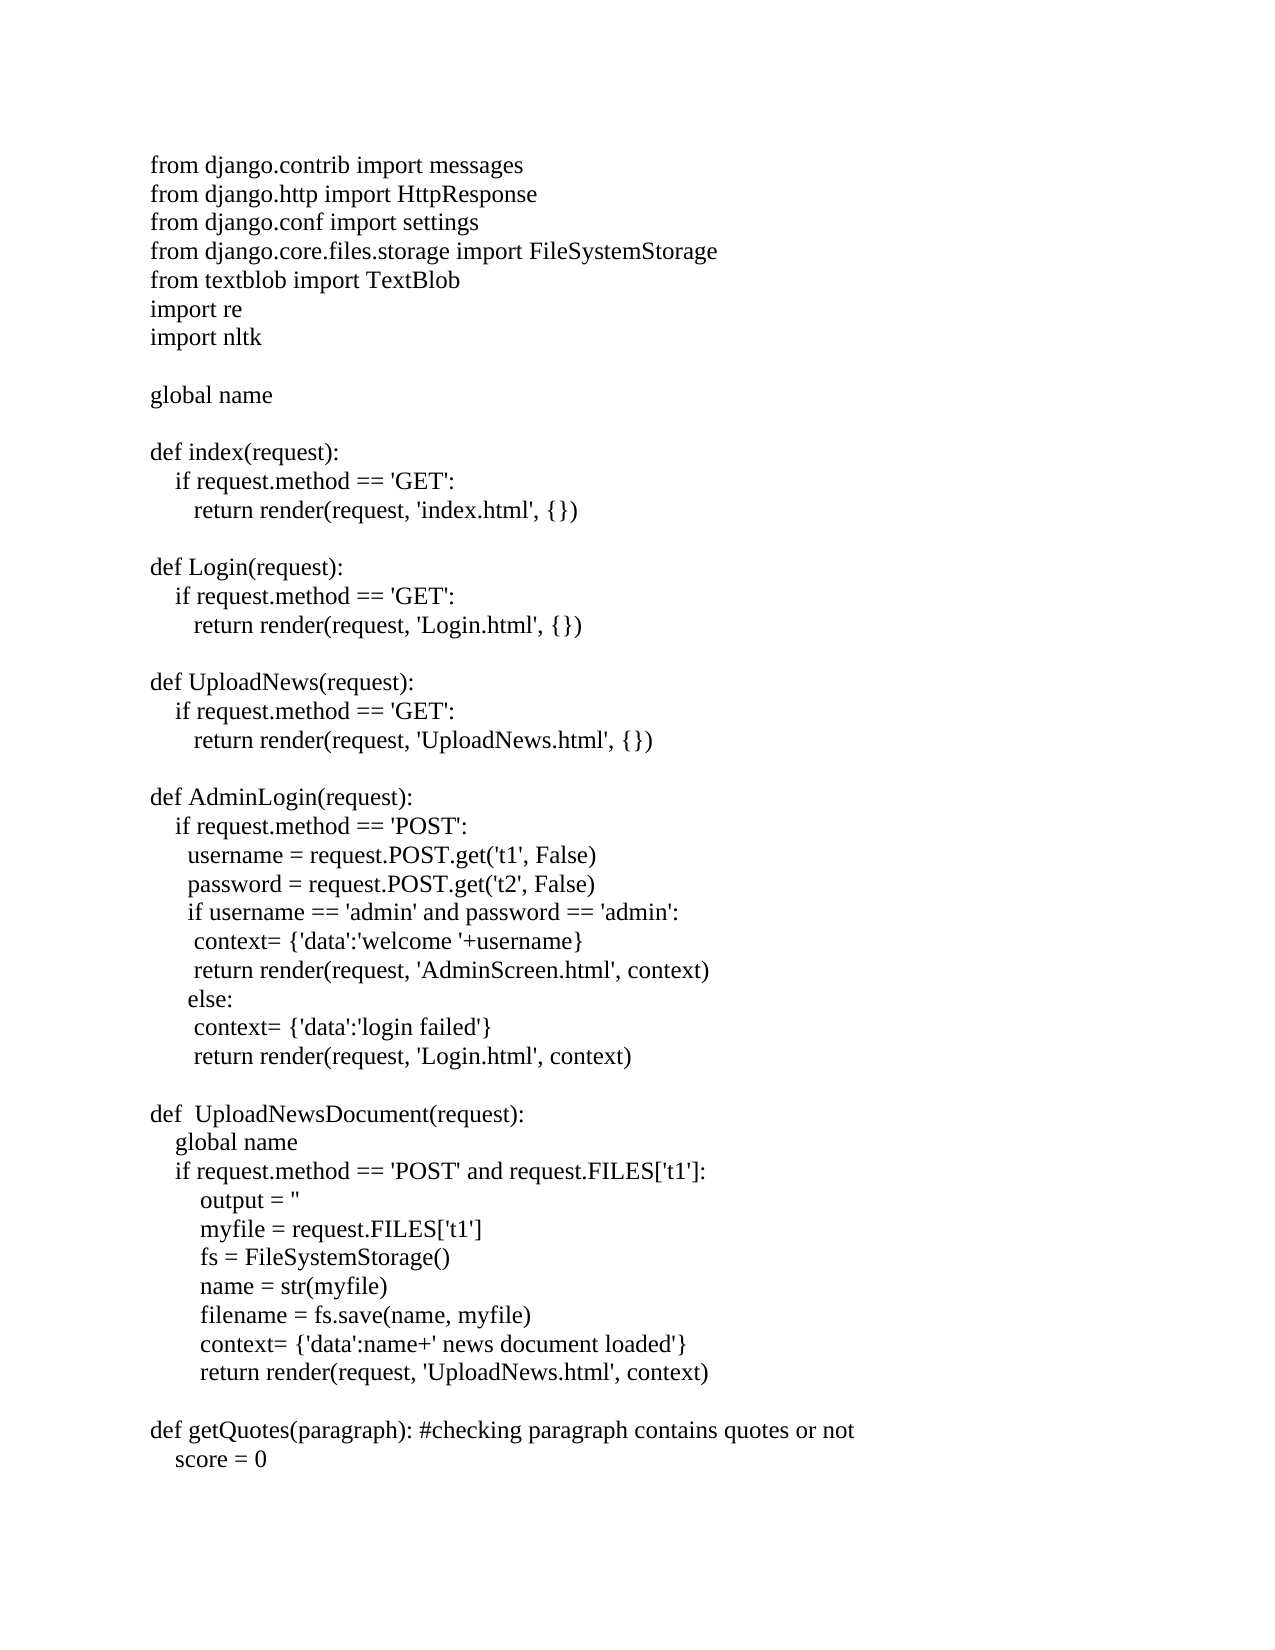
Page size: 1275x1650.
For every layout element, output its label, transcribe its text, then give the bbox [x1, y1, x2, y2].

text global name [150, 1127, 1125, 1156]
text context= {'data':'welcome '+username} [150, 926, 1125, 955]
text def UploadNews(request): [150, 667, 1125, 696]
text return render(request, 'UploadNews.html', {}) [150, 725, 1125, 754]
text def AdminLogin(request): [150, 782, 1125, 811]
text return render(request, 'index.html', {}) [150, 495, 1125, 524]
text from django.core.files.storage import FileSystemStorage [150, 236, 1125, 265]
text return render(request, 'Login.html', context) [150, 1041, 1125, 1070]
text import nltk [150, 322, 1125, 351]
text output = '' [150, 1185, 1125, 1214]
text return render(request, 'UploadNews.html', context) [150, 1357, 1125, 1386]
text username = request.POST.get('t1', False) [150, 840, 1125, 869]
text from textblob import TextBlob [150, 265, 1125, 294]
text if request.method == 'GET': [150, 696, 1125, 725]
text def index(request): [150, 437, 1125, 466]
text return render(request, 'Login.html', {}) [150, 610, 1125, 639]
text filename = fs.save(name, myfile) [150, 1300, 1125, 1329]
text if request.method == 'GET': [150, 466, 1125, 495]
text myfile = request.FILES['t1'] [150, 1214, 1125, 1242]
text global name [150, 380, 1125, 409]
text context= {'data':'login failed'} [150, 1012, 1125, 1041]
text name = str(myfile) [150, 1271, 1125, 1300]
text if request.method == 'POST' and request.FILES['t1']: [150, 1156, 1125, 1185]
text password = request.POST.get('t2', False) [150, 869, 1125, 897]
text def Login(request): [150, 552, 1125, 581]
text context= {'data':name+' news document loaded'} [150, 1329, 1125, 1357]
text from django.http import HttpResponse [150, 179, 1125, 207]
text if username == 'admin' and password == 'admin': [150, 897, 1125, 926]
text if request.method == 'GET': [150, 581, 1125, 610]
text score = 0 [150, 1444, 1125, 1472]
text def UploadNewsDocument(request): [150, 1099, 1125, 1127]
text return render(request, 'AdminScreen.html', context) [150, 955, 1125, 984]
text from django.conf import settings [150, 207, 1125, 236]
text import re [150, 294, 1125, 322]
text def getQuotes(paragraph): #checking paragraph contains quotes or not [150, 1415, 1125, 1444]
text else: [150, 984, 1125, 1012]
text fs = FileSystemStorage() [150, 1242, 1125, 1271]
text if request.method == 'POST': [150, 811, 1125, 840]
text from django.contrib import messages [150, 150, 1125, 179]
